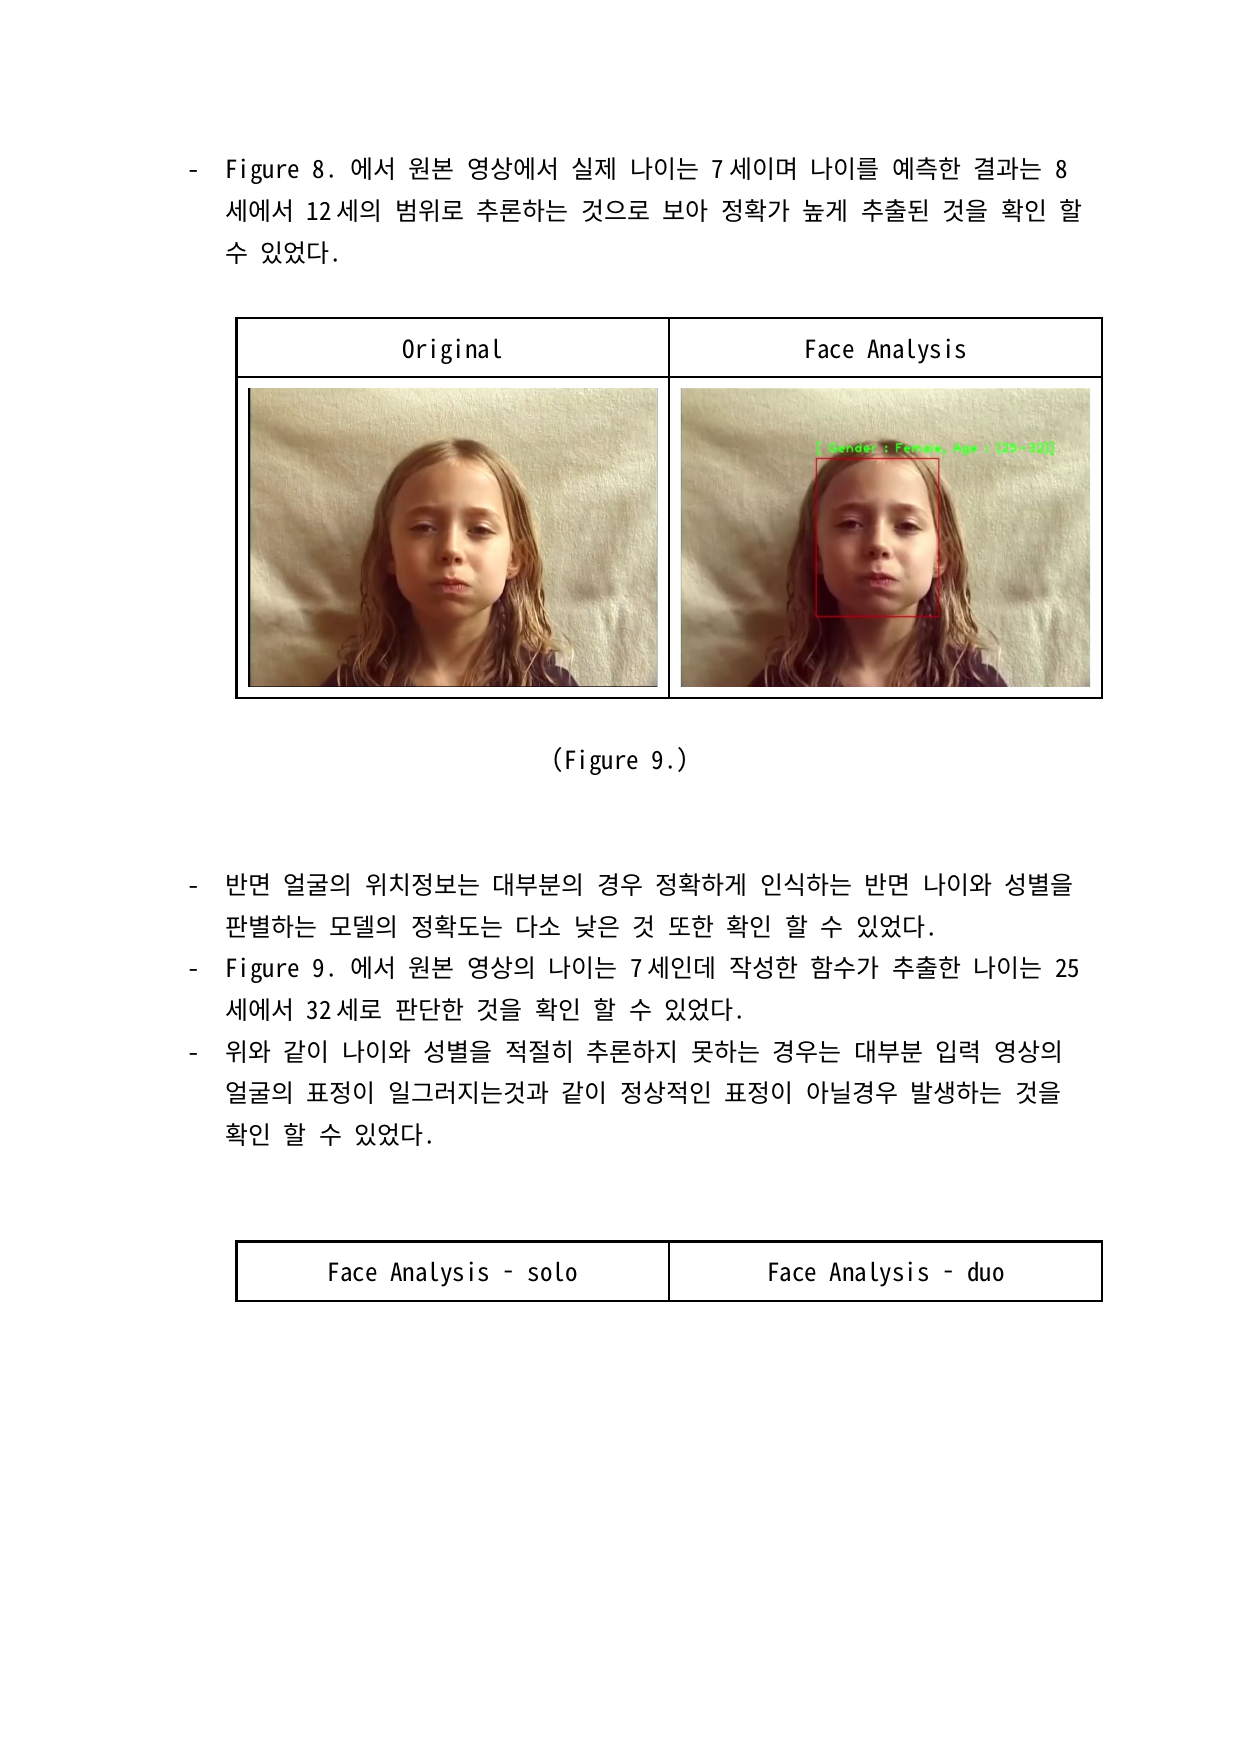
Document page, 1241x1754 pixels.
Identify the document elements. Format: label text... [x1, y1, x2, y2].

table_header Face Analysis - solo [238, 1243, 668, 1299]
table_cell [238, 378, 668, 697]
list Figure 9. 에서 원본 영상의 나이는 7세인데 작성한 함수가 추출한 나이는 25세에서 32세로 판단한 것을 확인 할 수 있었다. [187, 949, 1090, 1027]
table_header Original [238, 319, 668, 376]
picture [248, 388, 658, 687]
list Figure 8. 에서 원본 영상에서 실제 나이는 7세이며 나이를 예측한 결과는 8세에서 12세의 범위로 추론하는 것으로 보아 정확가 높게 추출된 것을 확인 할 수 있었다. [187, 150, 1090, 269]
table_header Face Analysis [670, 319, 1101, 376]
table_cell [670, 378, 1101, 697]
picture [680, 388, 1091, 687]
table_header Face Analysis - duo [670, 1243, 1101, 1299]
text (Figure 9.) [150, 740, 1090, 777]
list 위와 같이 나이와 성별을 적절히 추론하지 못하는 경우는 대부분 입력 영상의 얼굴의 표정이 일그러지는것과 같이 정상적인 표정이 아닐경우 발생하는 것을 확인 할 수 있었다. [187, 1032, 1090, 1152]
list 반면 얼굴의 위치정보는 대부분의 경우 정확하게 인식하는 반면 나이와 성별을 판별하는 모델의 정확도는 다소 낮은 것 또한 확인 할 수 있었다. [187, 865, 1090, 943]
